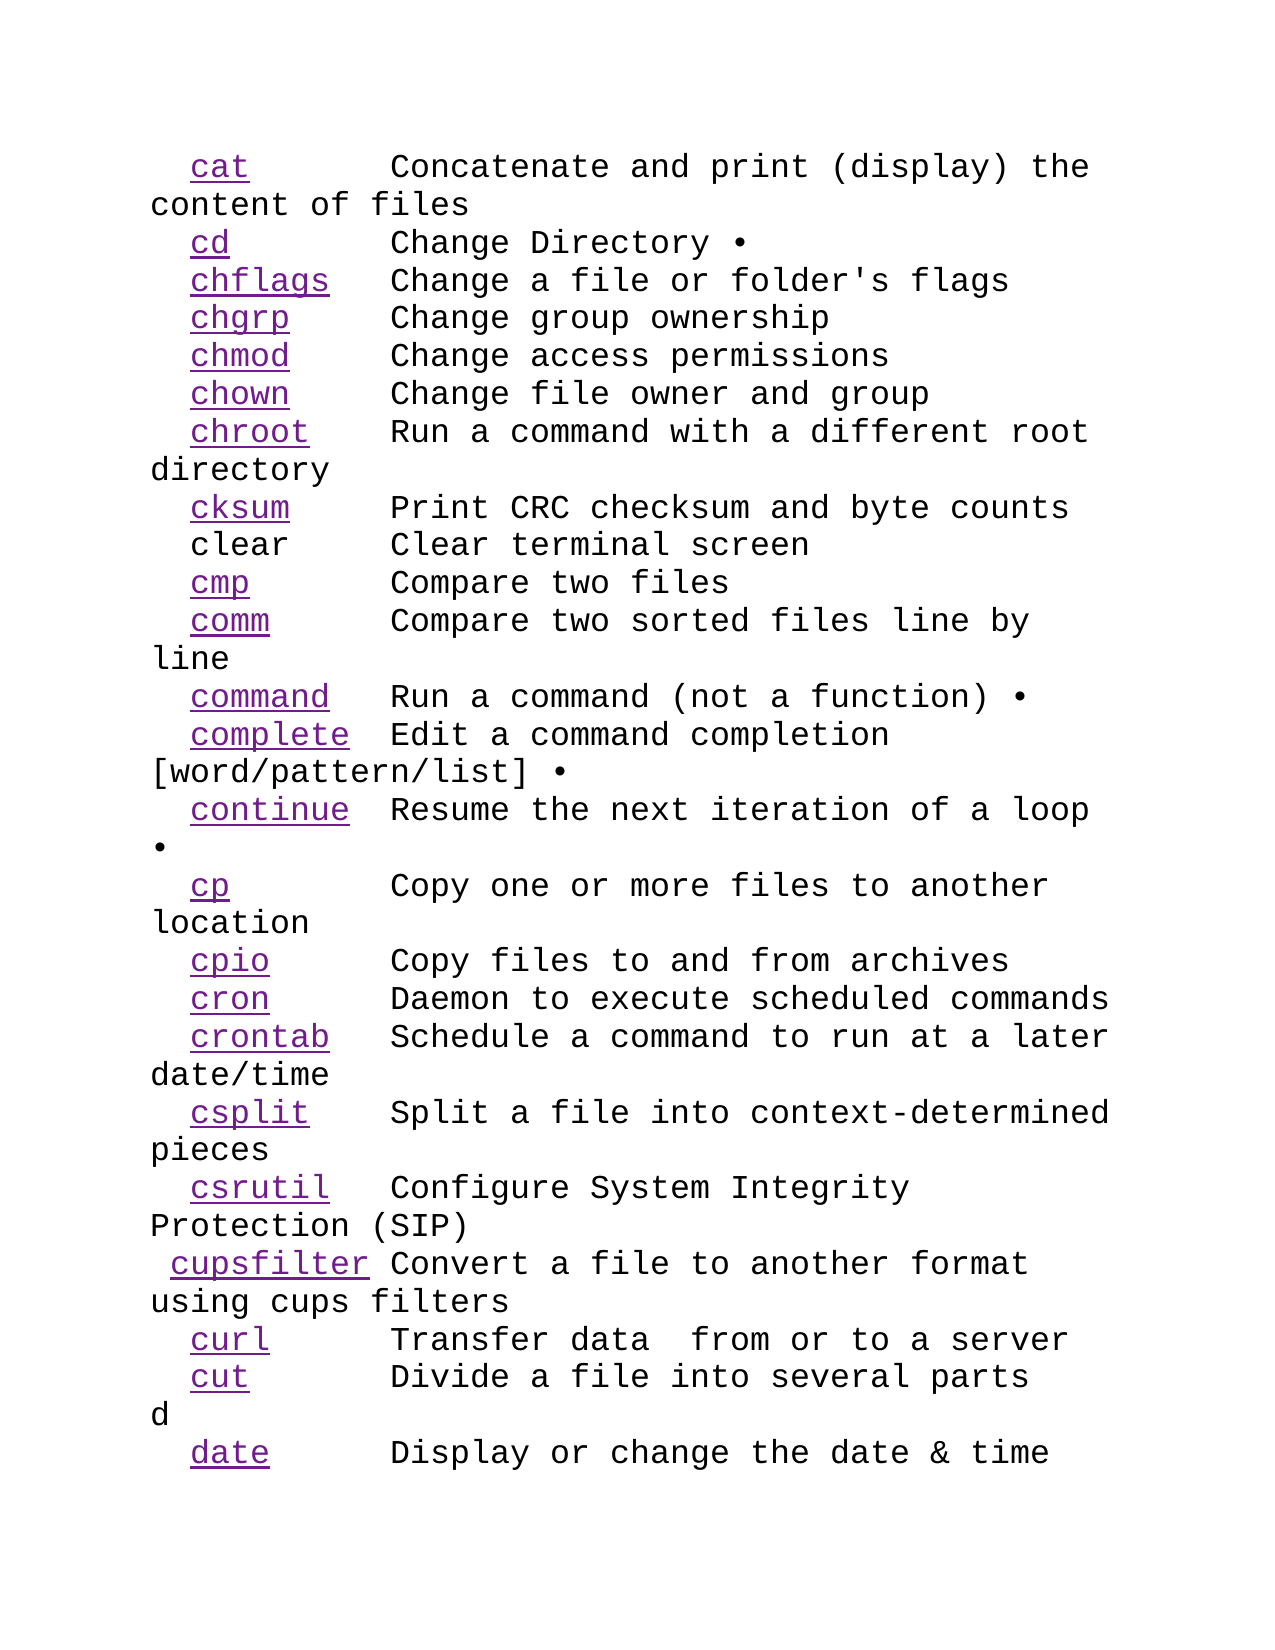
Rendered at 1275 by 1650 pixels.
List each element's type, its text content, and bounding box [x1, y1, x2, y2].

text continue Resume the next iteration of a loop • [150, 793, 1125, 868]
text cat Concatenate and print (display) the content of files [150, 150, 1125, 226]
text command Run a command (not a function) • [150, 679, 1125, 717]
text curl Transfer data from or to a server [150, 1322, 1125, 1360]
text cut Divide a file into several parts [150, 1360, 1125, 1398]
text chgrp Change group ownership [150, 301, 1125, 339]
text cupsfilter Convert a file to another format using cups filters [150, 1247, 1125, 1322]
text crontab Schedule a command to run at a later date/time [150, 1020, 1125, 1095]
text chroot Run a command with a different root directory [150, 415, 1125, 490]
text complete Edit a command completion [word/pattern/list] • [150, 717, 1125, 793]
text cmp Compare two files [150, 566, 1125, 604]
text date Display or change the date & time [150, 1436, 1125, 1473]
text csplit Split a file into context-determined pieces [150, 1095, 1125, 1171]
text cron Daemon to execute scheduled commands [150, 982, 1125, 1020]
text d [150, 1398, 1125, 1436]
text csrutil Configure System Integrity Protection (SIP) [150, 1171, 1125, 1247]
text chmod Change access permissions [150, 339, 1125, 377]
text cp Copy one or more files to another location [150, 868, 1125, 944]
text chflags Change a file or folder's flags [150, 263, 1125, 301]
text cd Change Directory • [150, 226, 1125, 263]
text comm Compare two sorted files line by line [150, 604, 1125, 679]
text clear Clear terminal screen [150, 528, 1125, 566]
text cksum Print CRC checksum and byte counts [150, 490, 1125, 528]
text chown Change file owner and group [150, 377, 1125, 415]
text cpio Copy files to and from archives [150, 944, 1125, 982]
